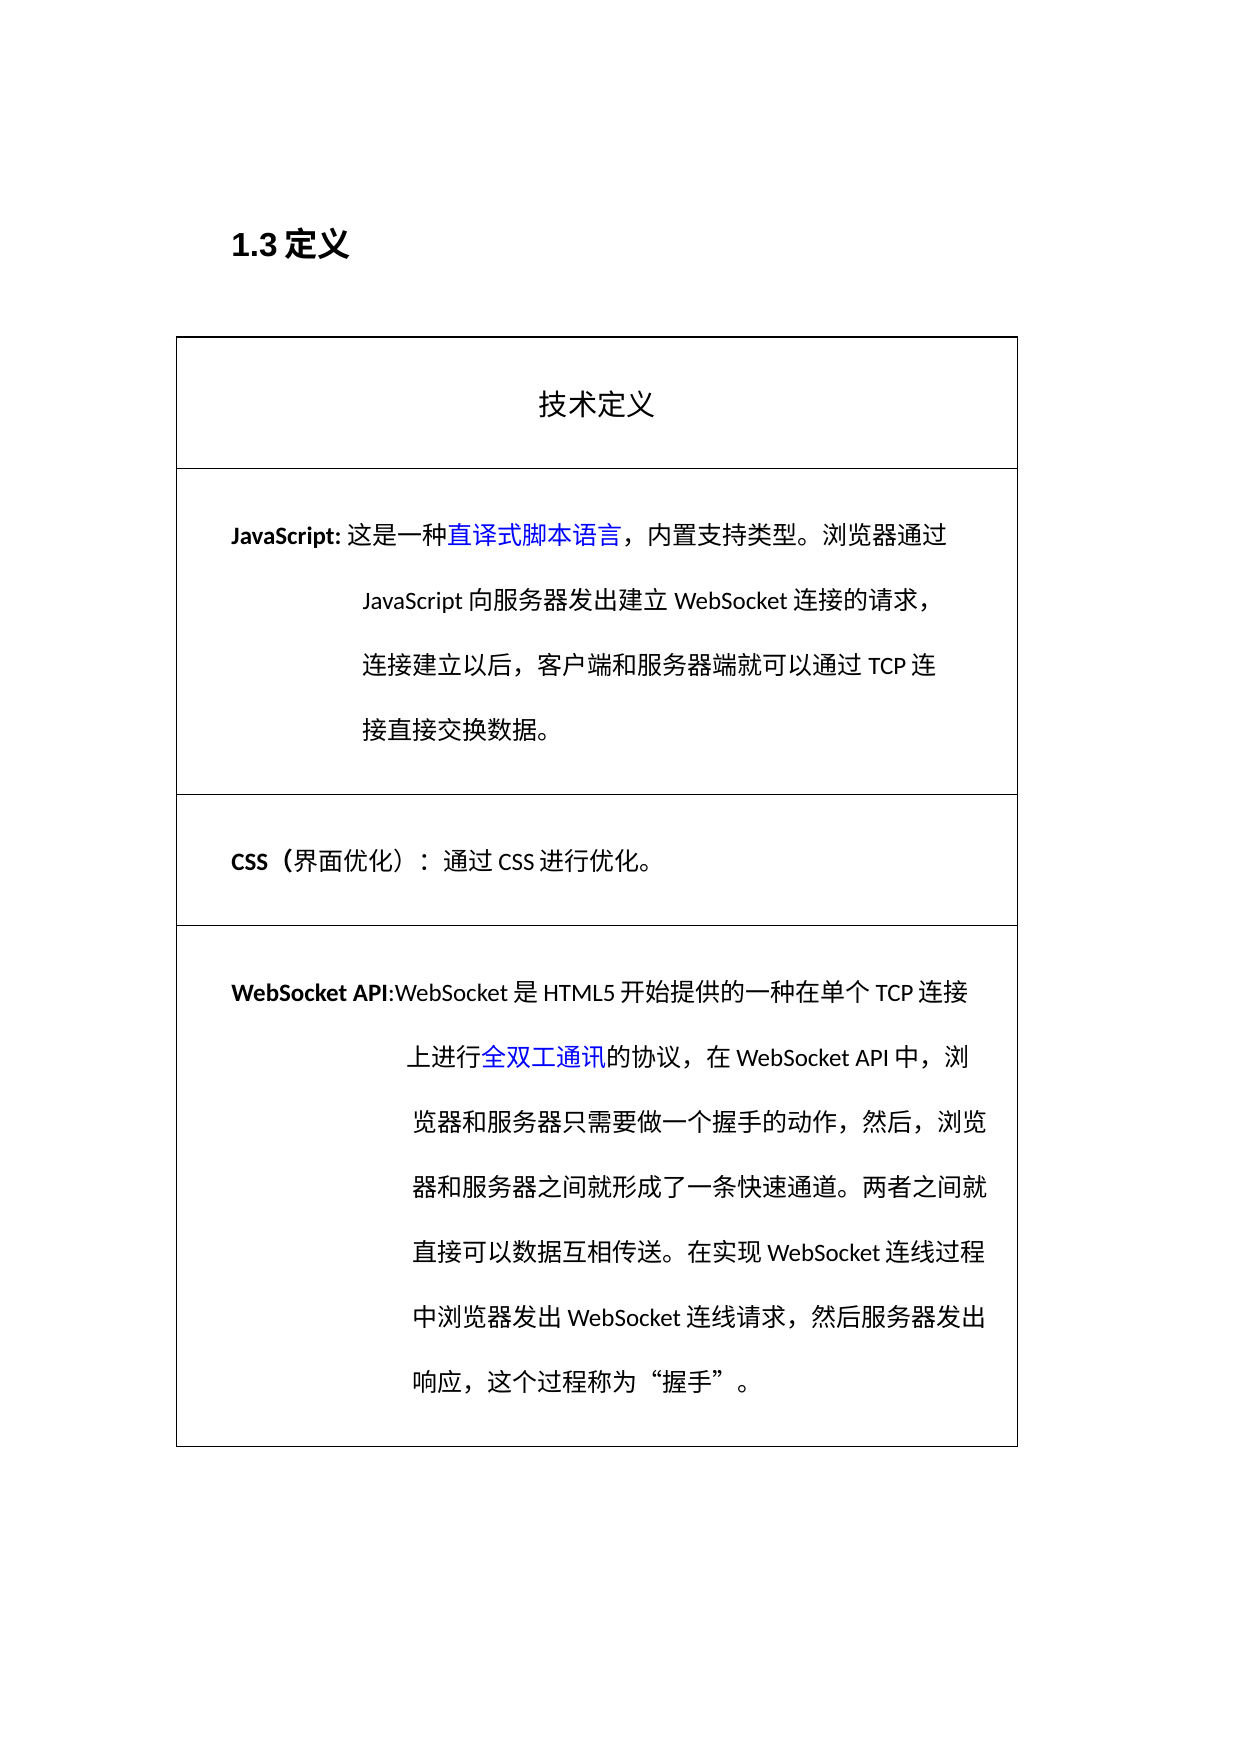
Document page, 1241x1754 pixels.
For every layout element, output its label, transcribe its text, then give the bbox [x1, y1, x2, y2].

table_cell JavaScript: 这是一种直译式脚本语言，内置支持类型。浏览器通过 JavaScript 向服务器发出建立 WebSocket 连接的请求， 连接建立以后，客户端和服务器端就可以通过 TCP 连 接直接交换数据。 [177, 469, 1017, 793]
table_header 技术定义 [177, 338, 1017, 467]
table_cell WebSocket API:WebSocket是HTML5开始提供的一种在单个TCP连接 上进行全双工通讯的协议，在WebSocket API中，浏 览器和服务器只需要做一个握手的动作，然后，浏览 器和服务器之间就形成了一条快速通道。两者之间就 直接可以数据互相传送。在实现WebSocket连线过程 中浏览器发出WebSocket连线请求，然后服务器发出 响应，这个过程称为“握手”。 [177, 926, 1017, 1446]
table_cell CSS（界面优化）：通过CSS进行优化。 [177, 795, 1017, 924]
subtitle 1.3定义 [187, 209, 1053, 274]
